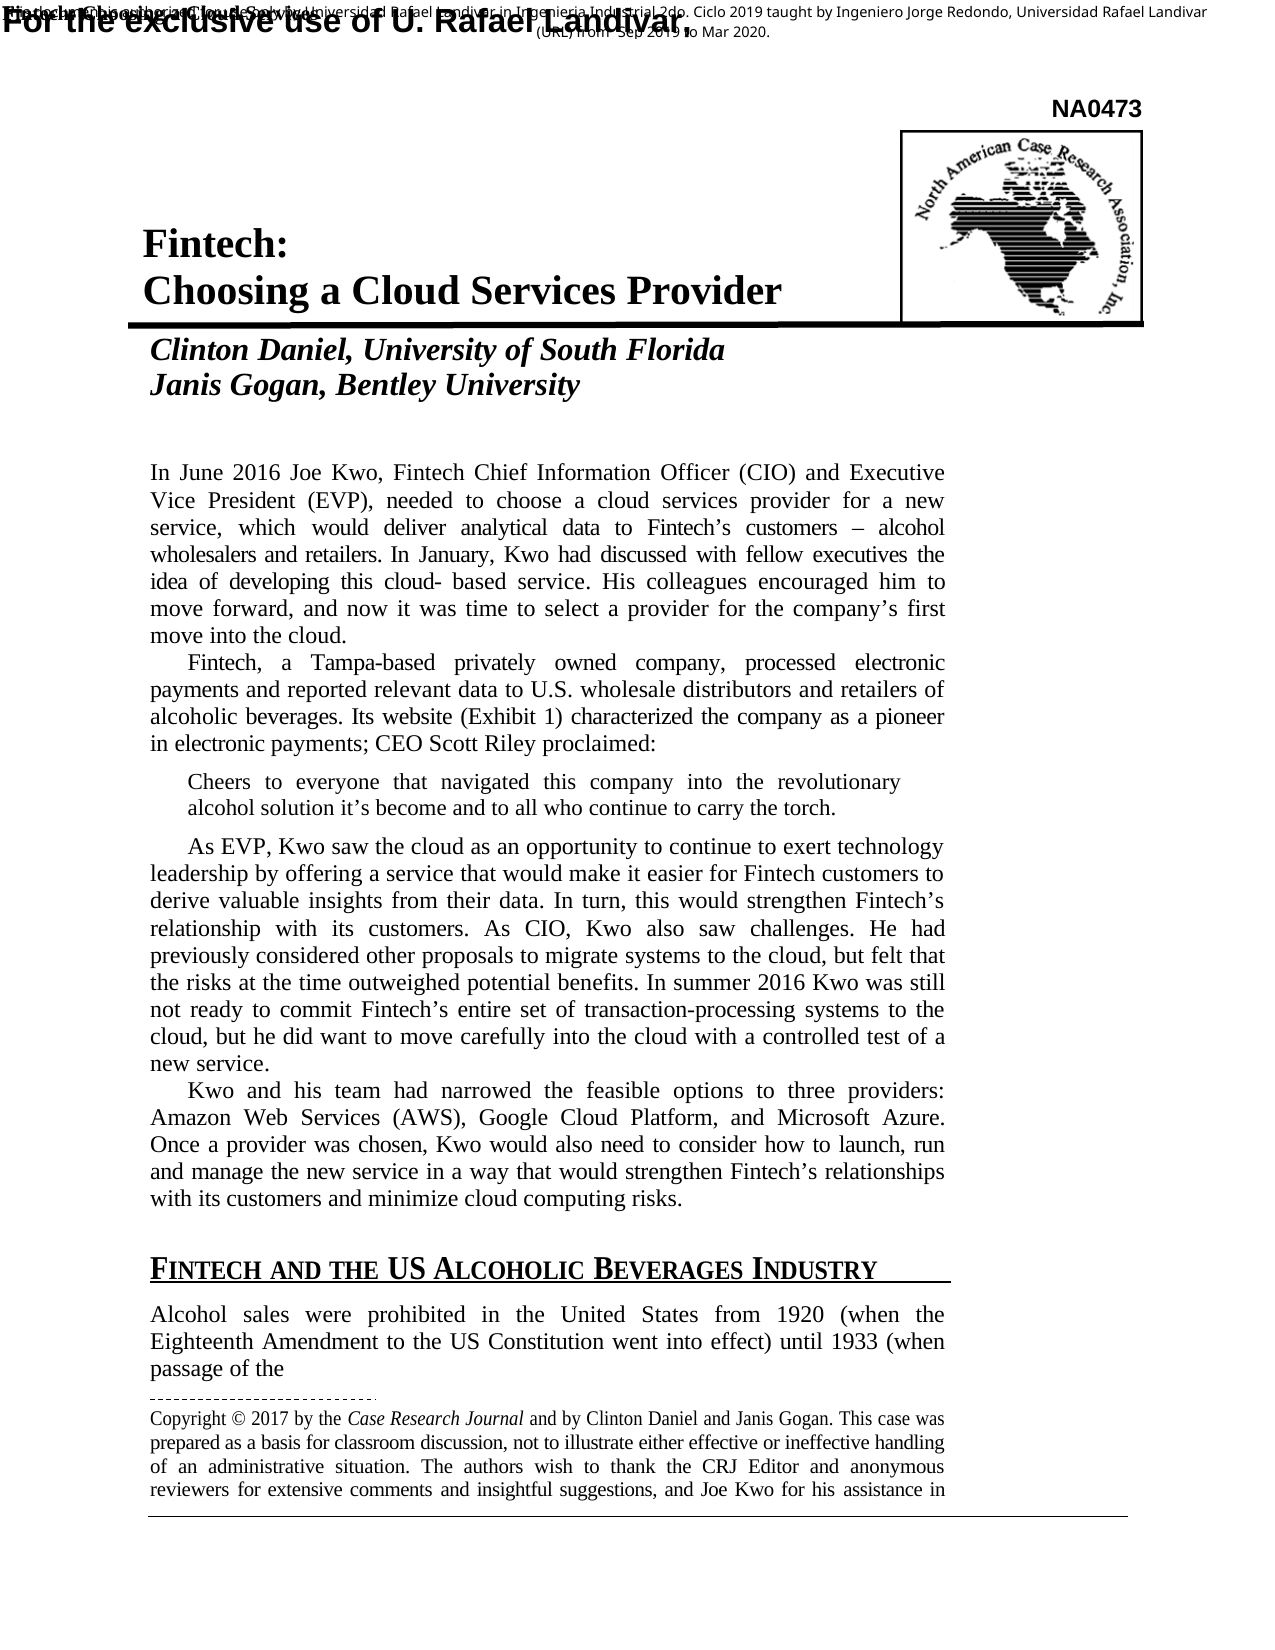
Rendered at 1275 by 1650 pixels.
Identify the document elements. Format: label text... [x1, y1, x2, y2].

text NA0473 [112, 94, 1142, 123]
text In June 2016 Joe Kwo, Fintech Chief Information Officer (CIO) and Executive Vice President (EVP), needed to choose a cloud services provider for a new service, which would deliver analytical data to Fintech’s customers – alcohol wholesalers and retailers. In January, Kwo had discussed with fellow executives the idea of developing this cloud- based service. His colleagues encouraged him to move forward, and now it was time to select a provider for the company’s first move into the cloud. [150, 459, 946, 649]
text Kwo and his team had narrowed the feasible options to three providers: Amazon Web Services (AWS), Google Cloud Platform, and Microsoft Azure. Once a provider was chosen, Kwo would also need to consider how to launch, run and manage the new service in a way that would strengthen Fintech’s relationships with its customers and minimize cloud computing risks. [150, 1077, 946, 1212]
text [150, 1407, 945, 1501]
text Clinton Daniel, University of South Florida Janis Gogan, Bentley University [150, 132, 784, 403]
text Alcohol sales were prohibited in the United States from 1920 (when the Eighteenth Amendment to the US Constitution went into effect) until 1933 (when passage of the [150, 1301, 945, 1382]
picture [900, 130, 1143, 321]
text Fintech, a Tampa-based privately owned company, processed electronic payments and reported relevant data to U.S. wholesale distributors and retailers of alcoholic beverages. Its website (Exhibit 1) characterized the company as a pioneer in electronic payments; CEO Scott Riley proclaimed: [150, 649, 946, 757]
subtitle Fintech and the US Alcoholic Beverages Industry [150, 1248, 1162, 1286]
text As EVP, Kwo saw the cloud as an opportunity to continue to exert technology leadership by offering a service that would make it easier for Fintech customers to derive valuable insights from their data. In turn, this would strengthen Fintech’s relationship with its customers. As CIO, Kwo also saw challenges. He had previously considered other proposals to migrate systems to the cloud, but felt that the risks at the time outweighed potential benefits. In summer 2016 Kwo was still not ready to commit Fintech’s entire set of transaction-processing systems to the cloud, but he did want to move carefully into the cloud with a controlled test of a new service. [150, 833, 946, 1077]
text Cheers to everyone that navigated this company into the revolutionary alcohol solution it’s become and to all who continue to carry the torch. [187, 769, 901, 821]
